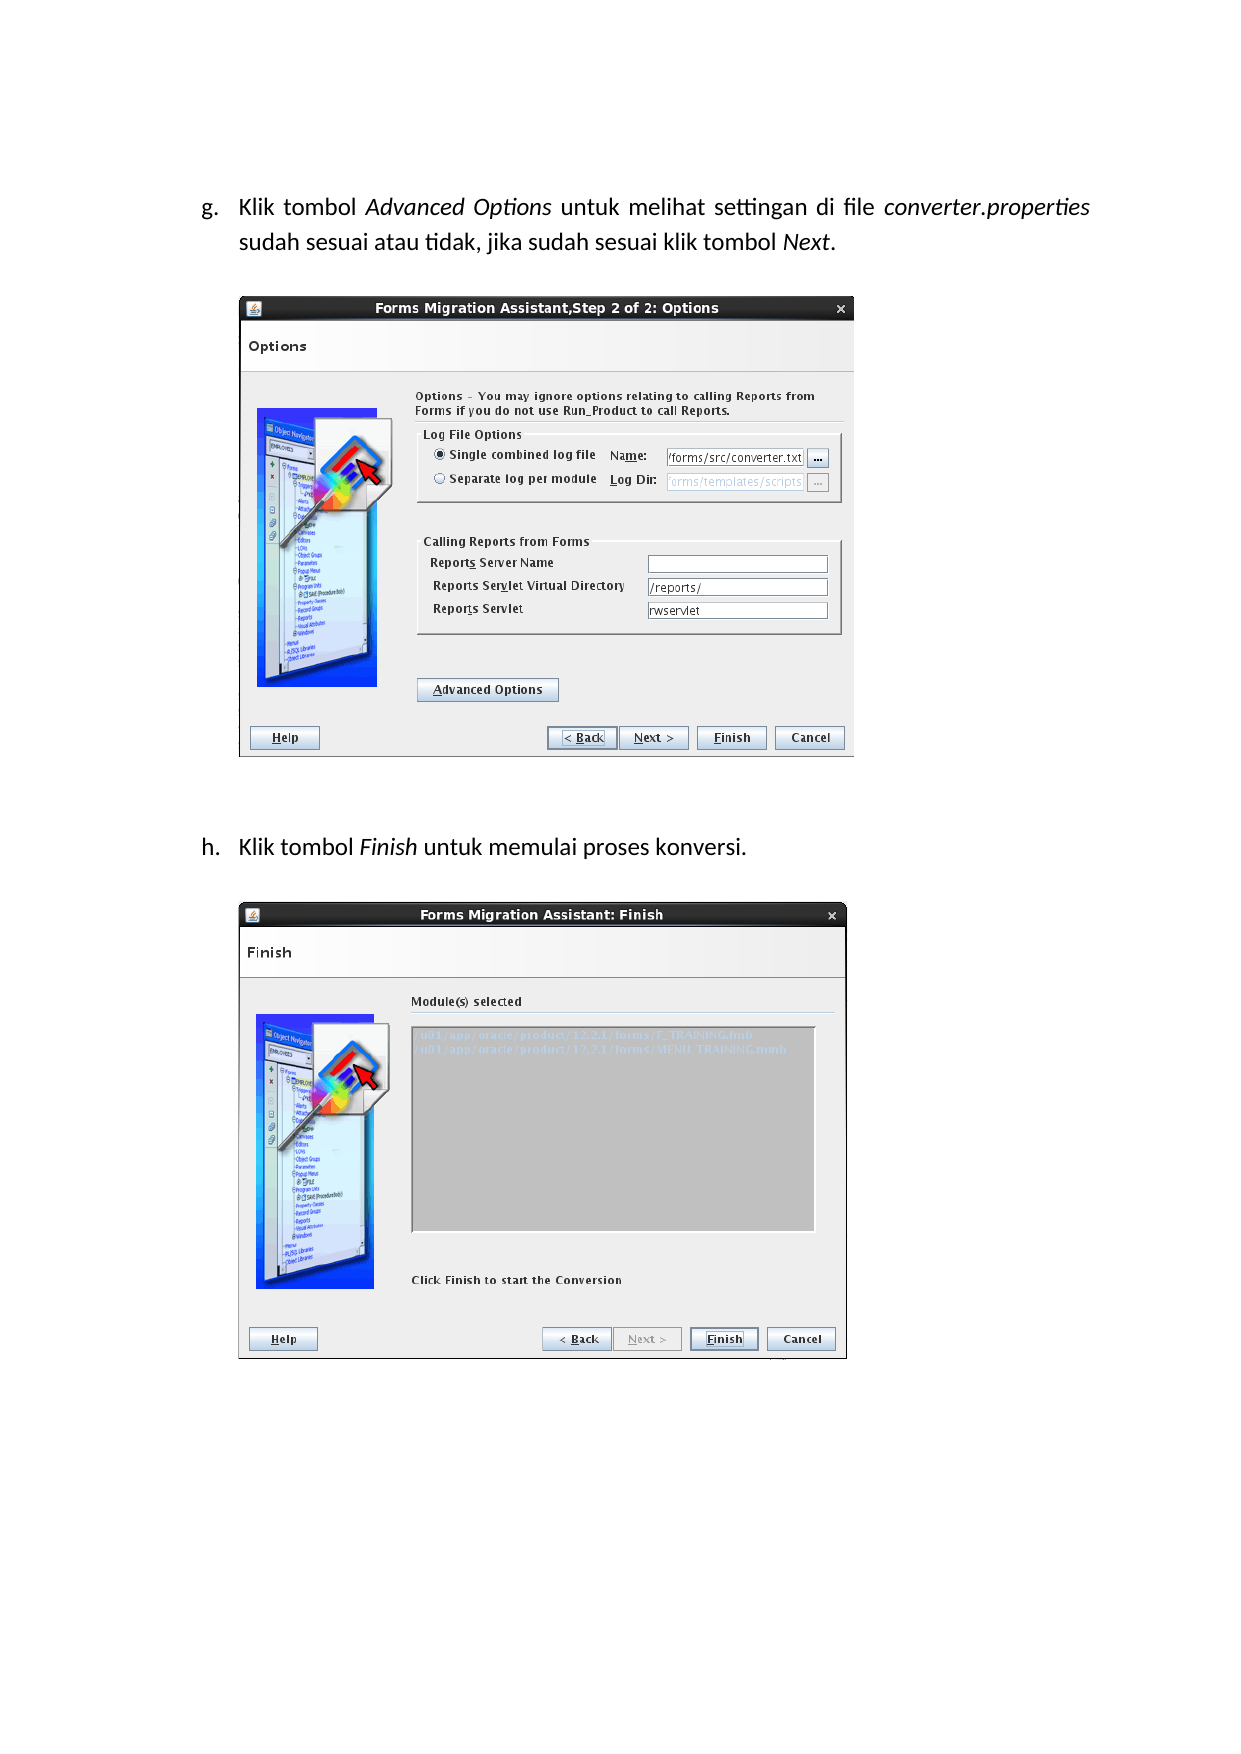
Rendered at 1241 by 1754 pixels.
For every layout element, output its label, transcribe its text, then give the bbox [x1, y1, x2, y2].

picture [238, 901, 848, 1360]
picture [238, 296, 854, 757]
list Klik tombol Advanced Options untuk melihat settingan di file converter.properties sudah sesuai atau tidak, jika sudah sesuai klik tombol Next. [201, 191, 1090, 256]
list Klik tombol Finish untuk memulai proses konversi. [201, 831, 1090, 861]
